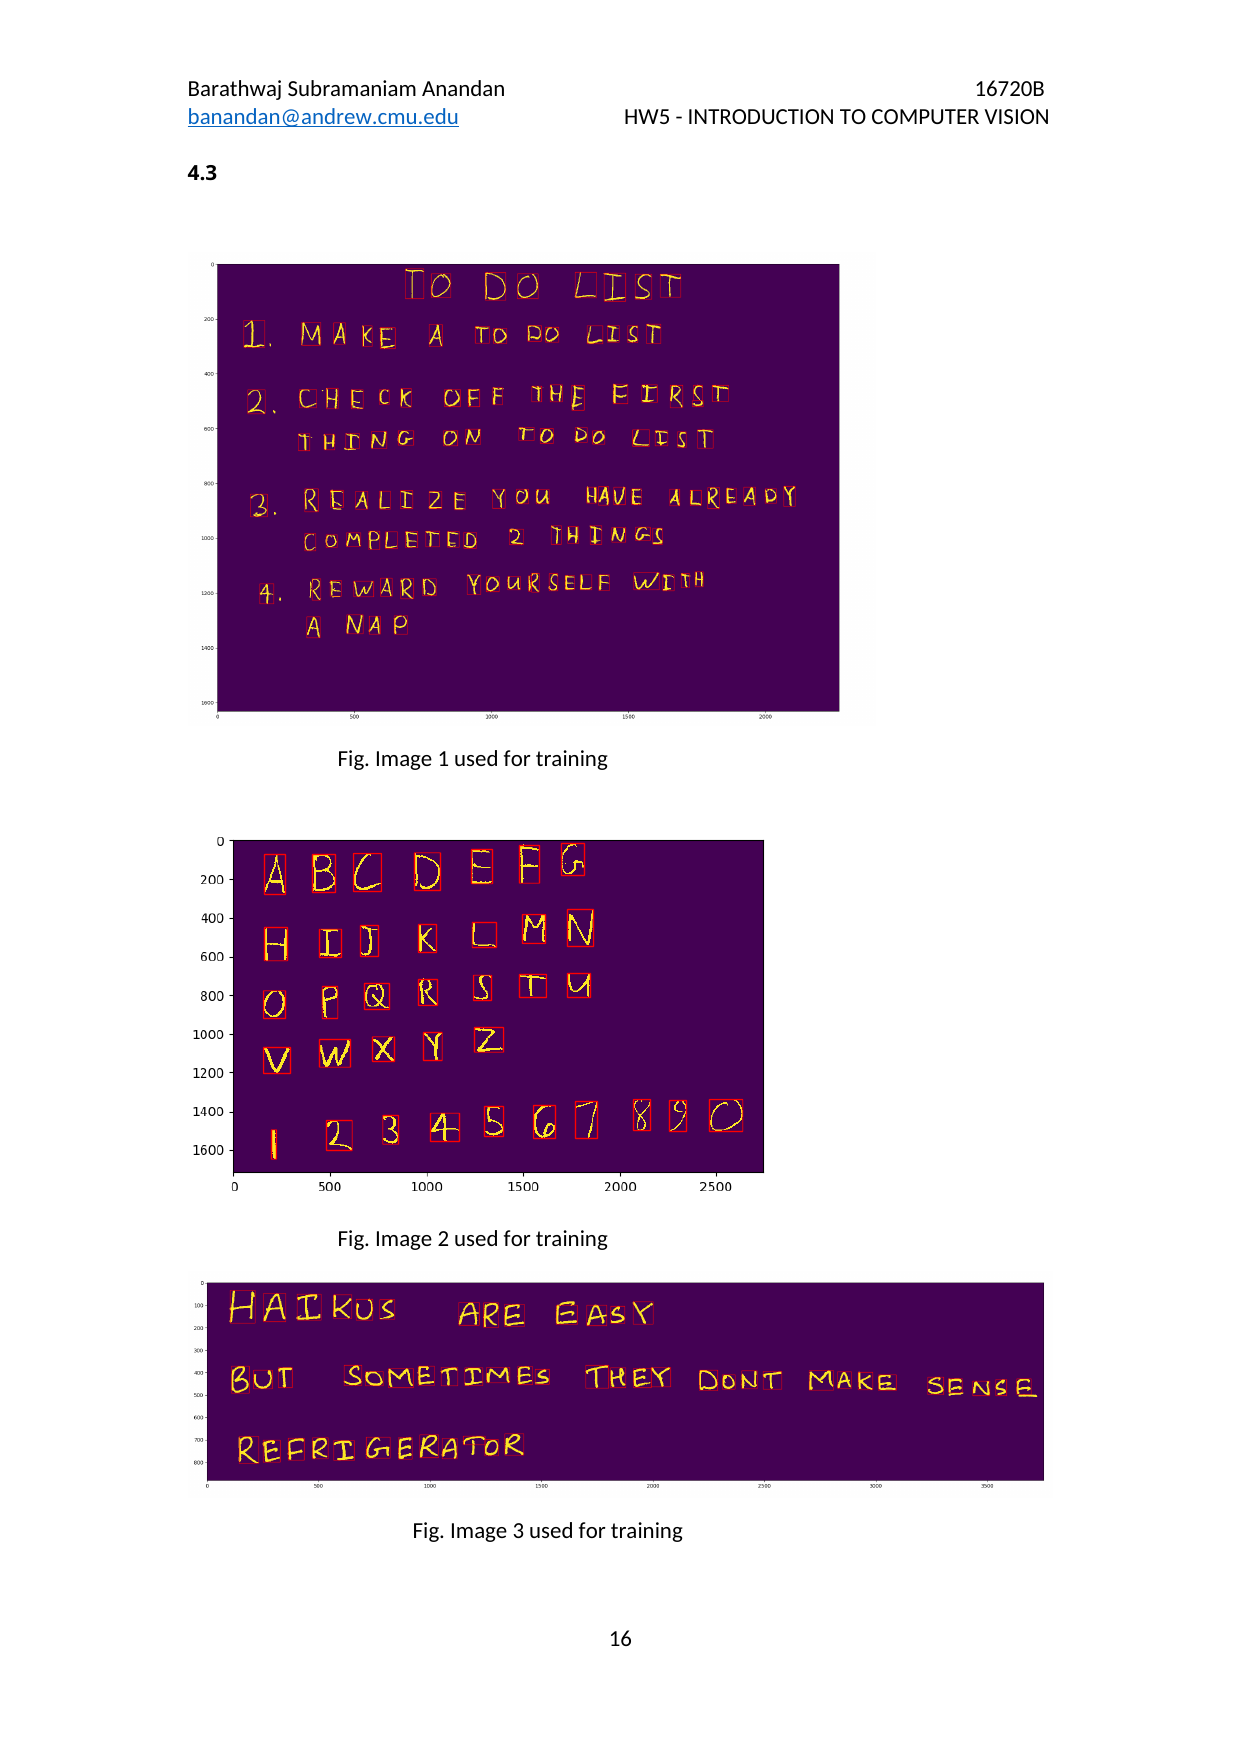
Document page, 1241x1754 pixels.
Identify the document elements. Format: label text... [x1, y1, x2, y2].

picture [187, 252, 877, 726]
picture [187, 791, 773, 1206]
text 4.3 [187, 158, 1053, 186]
text Fig. Image 3 used for training [187, 1516, 1053, 1544]
picture [187, 1271, 1053, 1498]
text Fig. Image 1 used for training [187, 744, 1053, 772]
text Fig. Image 2 used for training [262, 1224, 1053, 1252]
